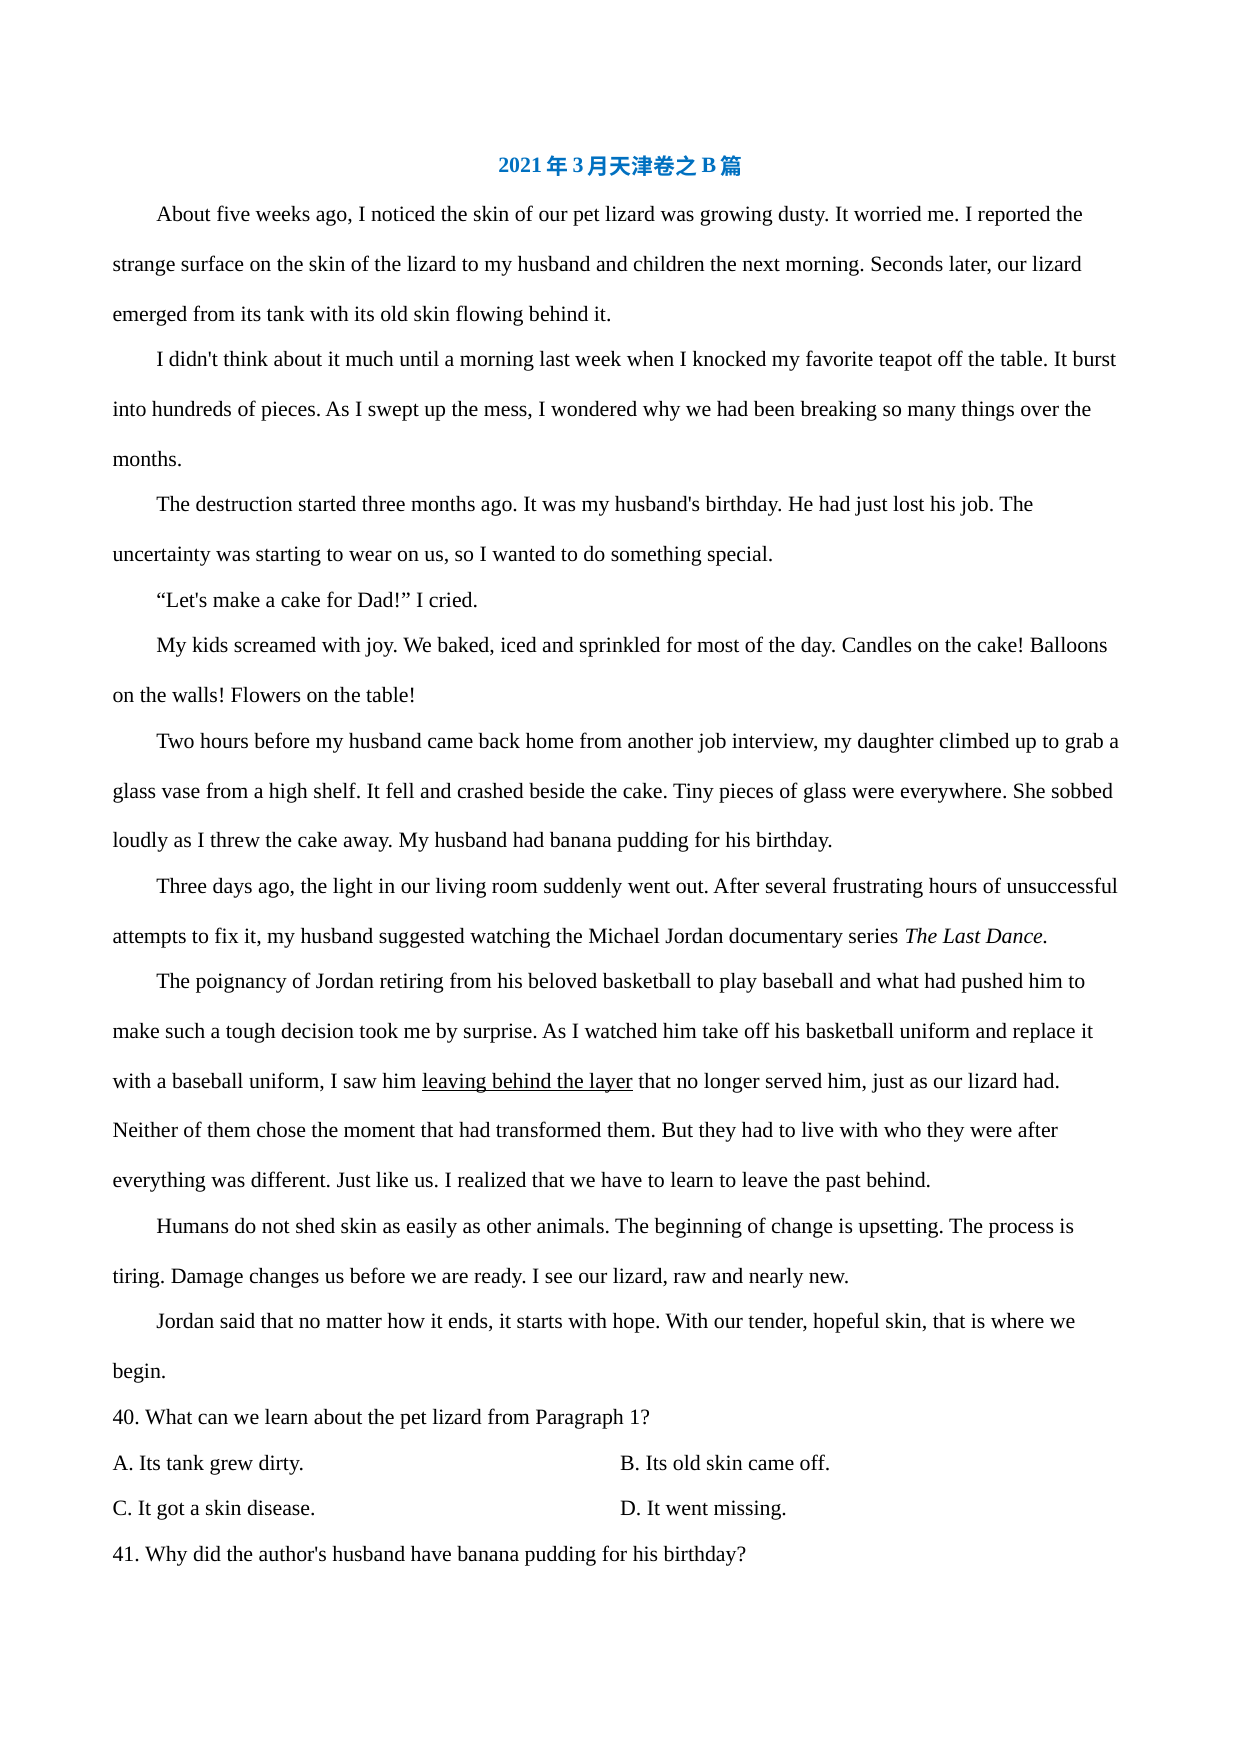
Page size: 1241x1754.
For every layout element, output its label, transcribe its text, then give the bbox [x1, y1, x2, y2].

text I didn't think about it much until a morning last week when I knocked my favorite teapot off the table. It burst into hundreds of pieces. As I swept up the mess, I wondered why we had been breaking so many things over the months. [112, 342, 1128, 475]
text C. It got a skin disease. D. It went missing. [112, 1491, 1128, 1524]
text About five weeks ago, I noticed the skin of our pet lizard was growing dusty. It worried me. I reported the strange surface on the skin of the lizard to my husband and children the next morning. Seconds later, our lizard emerged from its tank with its old skin flowing behind it. [112, 197, 1128, 330]
text Humans do not shed skin as easily as other animals. The beginning of change is upsetting. The process is tiring. Damage changes us before we are ready. I see our lizard, raw and nearly new. [112, 1209, 1128, 1292]
text My kids screamed with joy. We baked, iced and sprinkled for most of the day. Candles on the cake! Balloons on the walls! Flowers on the table! [112, 628, 1128, 711]
text 40. What can we learn about the pet lizard from Paragraph 1? [112, 1400, 1128, 1433]
text 2021年3月天津卷之B篇 [112, 148, 1128, 181]
text The destruction started three months ago. It was my husband's birthday. He had just lost his job. The uncertainty was starting to wear on us, so I wanted to do something special. [112, 487, 1128, 570]
text Two hours before my husband came back home from another job interview, my daughter climbed up to grab a glass vase from a high shelf. It fell and crashed beside the cake. Tiny pieces of glass were everywhere. She sobbed loudly as I threw the cake away. My husband had banana pudding for his birthday. [112, 724, 1128, 856]
text The poignancy of Jordan retiring from his beloved basketball to play baseball and what had pushed him to make such a tough decision took me by surprise. As I watched him take off his basketball uniform and replace it with a baseball uniform, I saw him leaving behind the layer that no longer served him, just as our lizard had. Neither of them chose the moment that had transformed them. But they had to live with who they were after everything was different. Just like us. I realized that we have to learn to leave the past behind. [112, 964, 1128, 1196]
text Three days ago, the light in our living room suddenly went out. After several frustrating hours of unsuccessful attempts to fix it, my husband suggested watching the Michael Jordan documentary series The Last Dance. [112, 869, 1128, 952]
text A. Its tank grew dirty. B. Its old skin came off. [112, 1446, 1128, 1479]
text Jordan said that no matter how it ends, it starts with hope. With our tender, hopeful skin, that is where we begin. [112, 1304, 1128, 1387]
text “Let's make a cake for Dad!” I cried. [112, 583, 1128, 616]
text 41. Why did the author's husband have banana pudding for his birthday? [112, 1537, 1128, 1570]
